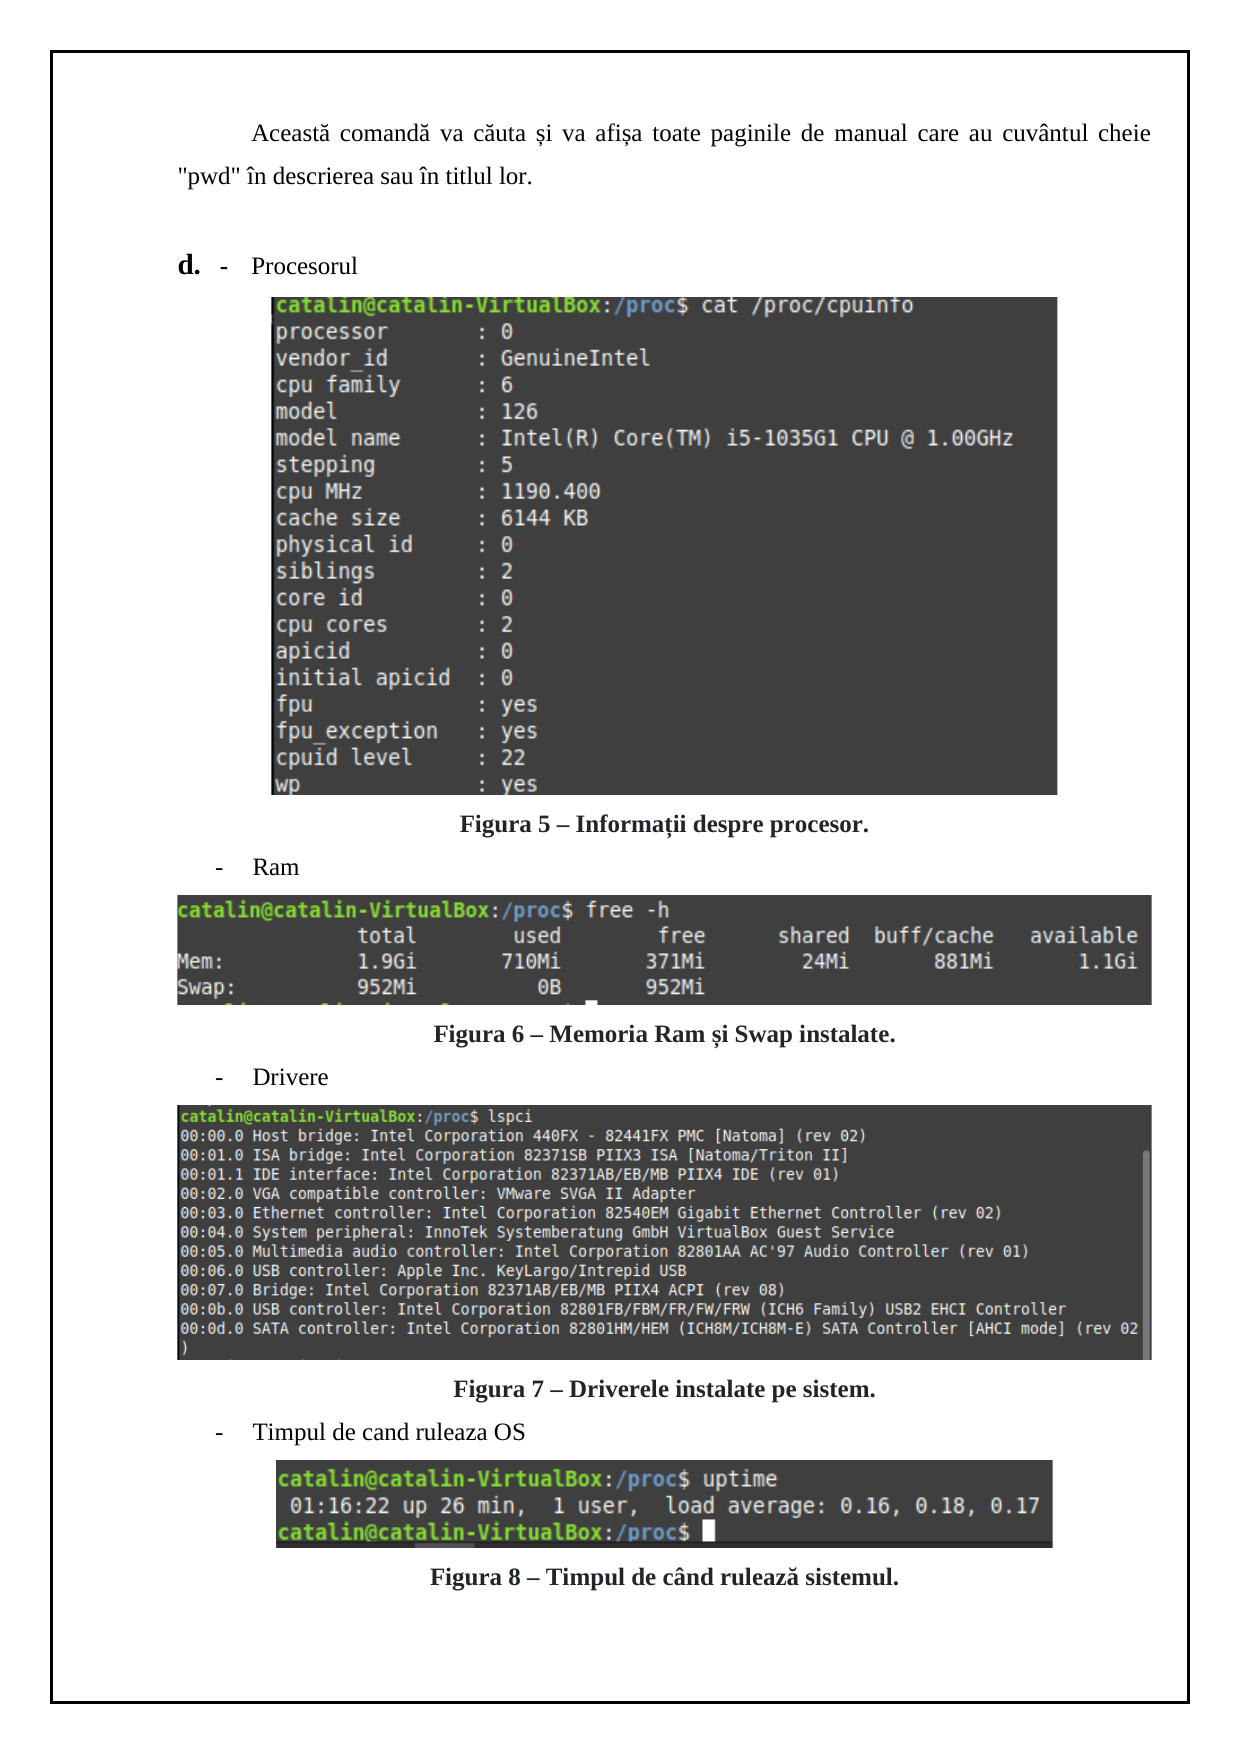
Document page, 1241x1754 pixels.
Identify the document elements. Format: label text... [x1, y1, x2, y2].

text Figura 8 – Timpul de când rulează sistemul. [177, 1562, 1152, 1591]
text Figura 6 – Memoria Ram și Swap instalate. [177, 1019, 1152, 1048]
text Figura 7 – Driverele instalate pe sistem. [177, 1374, 1152, 1403]
list Ram [215, 852, 1152, 881]
picture [271, 297, 1058, 795]
text Figura 5 – Informații despre procesor. [177, 809, 1152, 838]
picture [177, 1105, 1152, 1360]
text Această comandă va căuta și va afișa toate paginile de manual care au cuvântul cheie "pwd" în descrierea sau în titlul lor. [177, 118, 1152, 190]
picture [276, 1460, 1053, 1548]
picture [177, 895, 1152, 1005]
text d. - Procesorul [177, 247, 1152, 281]
list Timpul de cand ruleaza OS [215, 1417, 1152, 1446]
list Drivere [215, 1062, 1152, 1091]
